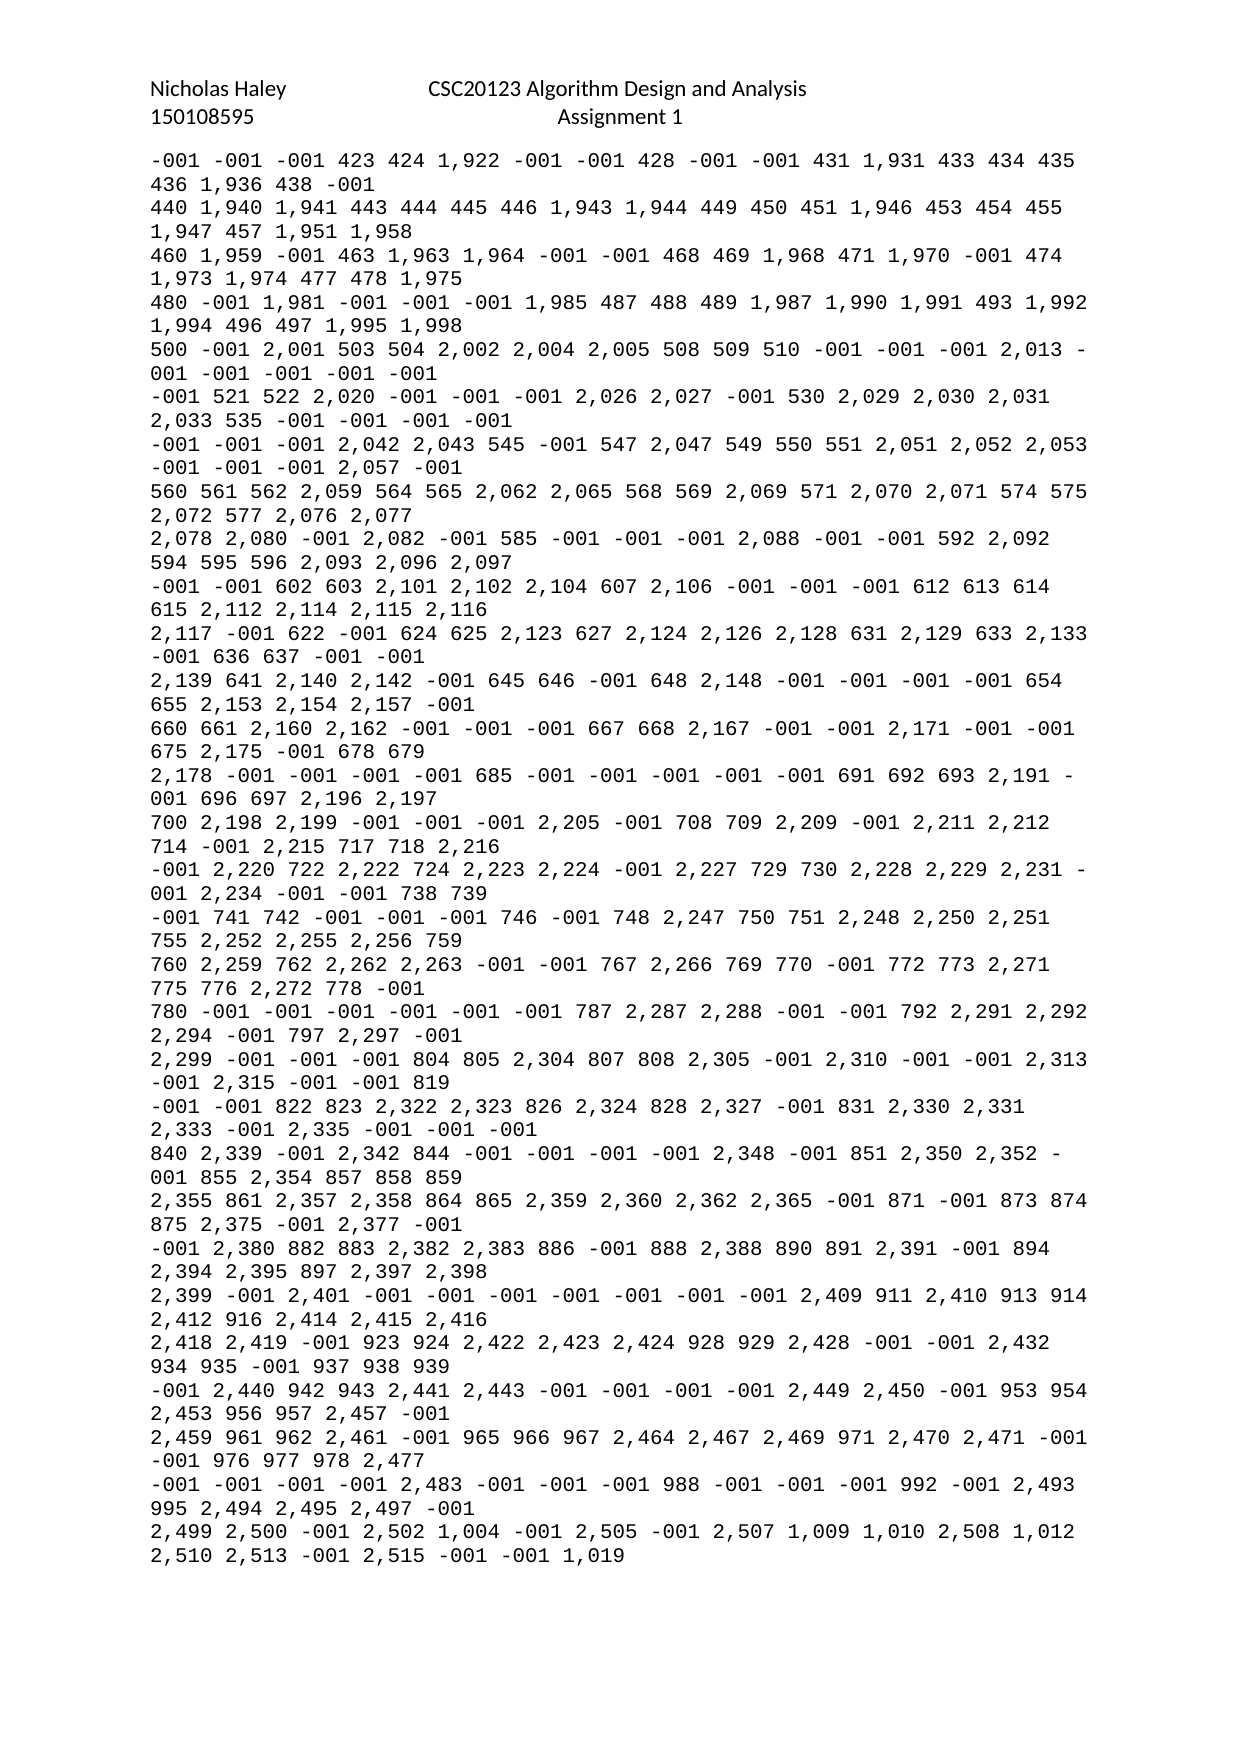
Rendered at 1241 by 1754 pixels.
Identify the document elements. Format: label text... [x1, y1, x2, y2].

text 440 1,940 1,941 443 444 445 446 1,943 1,944 449 450 451 1,946 453 454 455 1,947 457 1,951 1,958 [150, 197, 1090, 244]
text -001 -001 602 603 2,101 2,102 2,104 607 2,106 -001 -001 -001 612 613 614 615 2,112 2,114 2,115 2,116 [150, 576, 1090, 623]
text 2,418 2,419 -001 923 924 2,422 2,423 2,424 928 929 2,428 -001 -001 2,432 934 935 -001 937 938 939 [150, 1332, 1090, 1379]
text 2,399 -001 2,401 -001 -001 -001 -001 -001 -001 -001 2,409 911 2,410 913 914 2,412 916 2,414 2,415 2,416 [150, 1285, 1090, 1332]
text 500 -001 2,001 503 504 2,002 2,004 2,005 508 509 510 -001 -001 -001 2,013 -001 -001 -001 -001 -001 [150, 339, 1090, 386]
text 2,459 961 962 2,461 -001 965 966 967 2,464 2,467 2,469 971 2,470 2,471 -001 -001 976 977 978 2,477 [150, 1427, 1090, 1474]
text 700 2,198 2,199 -001 -001 -001 2,205 -001 708 709 2,209 -001 2,211 2,212 714 -001 2,215 717 718 2,216 [150, 812, 1090, 859]
text 2,178 -001 -001 -001 -001 685 -001 -001 -001 -001 -001 691 692 693 2,191 -001 696 697 2,196 2,197 [150, 765, 1090, 812]
text -001 2,380 882 883 2,382 2,383 886 -001 888 2,388 890 891 2,391 -001 894 2,394 2,395 897 2,397 2,398 [150, 1238, 1090, 1285]
text 660 661 2,160 2,162 -001 -001 -001 667 668 2,167 -001 -001 2,171 -001 -001 675 2,175 -001 678 679 [150, 717, 1090, 765]
text 2,499 2,500 -001 2,502 1,004 -001 2,505 -001 2,507 1,009 1,010 2,508 1,012 2,510 2,513 -001 2,515 -001 -001 1,019 [150, 1521, 1090, 1569]
text 2,117 -001 622 -001 624 625 2,123 627 2,124 2,126 2,128 631 2,129 633 2,133 -001 636 637 -001 -001 [150, 623, 1090, 670]
text -001 -001 -001 -001 2,483 -001 -001 -001 988 -001 -001 -001 992 -001 2,493 995 2,494 2,495 2,497 -001 [150, 1474, 1090, 1521]
text -001 741 742 -001 -001 -001 746 -001 748 2,247 750 751 2,248 2,250 2,251 755 2,252 2,255 2,256 759 [150, 907, 1090, 954]
text -001 -001 822 823 2,322 2,323 826 2,324 828 2,327 -001 831 2,330 2,331 2,333 -001 2,335 -001 -001 -001 [150, 1096, 1090, 1143]
text 2,355 861 2,357 2,358 864 865 2,359 2,360 2,362 2,365 -001 871 -001 873 874 875 2,375 -001 2,377 -001 [150, 1190, 1090, 1238]
text -001 -001 -001 423 424 1,922 -001 -001 428 -001 -001 431 1,931 433 434 435 436 1,936 438 -001 [150, 150, 1090, 197]
text 2,139 641 2,140 2,142 -001 645 646 -001 648 2,148 -001 -001 -001 -001 654 655 2,153 2,154 2,157 -001 [150, 670, 1090, 717]
text 760 2,259 762 2,262 2,263 -001 -001 767 2,266 769 770 -001 772 773 2,271 775 776 2,272 778 -001 [150, 954, 1090, 1001]
text 480 -001 1,981 -001 -001 -001 1,985 487 488 489 1,987 1,990 1,991 493 1,992 1,994 496 497 1,995 1,998 [150, 292, 1090, 339]
text -001 2,220 722 2,222 724 2,223 2,224 -001 2,227 729 730 2,228 2,229 2,231 -001 2,234 -001 -001 738 739 [150, 859, 1090, 907]
text 780 -001 -001 -001 -001 -001 -001 787 2,287 2,288 -001 -001 792 2,291 2,292 2,294 -001 797 2,297 -001 [150, 1001, 1090, 1048]
text 460 1,959 -001 463 1,963 1,964 -001 -001 468 469 1,968 471 1,970 -001 474 1,973 1,974 477 478 1,975 [150, 244, 1090, 292]
text 2,299 -001 -001 -001 804 805 2,304 807 808 2,305 -001 2,310 -001 -001 2,313 -001 2,315 -001 -001 819 [150, 1048, 1090, 1096]
text -001 521 522 2,020 -001 -001 -001 2,026 2,027 -001 530 2,029 2,030 2,031 2,033 535 -001 -001 -001 -001 [150, 386, 1090, 434]
text 560 561 562 2,059 564 565 2,062 2,065 568 569 2,069 571 2,070 2,071 574 575 2,072 577 2,076 2,077 [150, 481, 1090, 528]
text 2,078 2,080 -001 2,082 -001 585 -001 -001 -001 2,088 -001 -001 592 2,092 594 595 596 2,093 2,096 2,097 [150, 528, 1090, 576]
text -001 -001 -001 2,042 2,043 545 -001 547 2,047 549 550 551 2,051 2,052 2,053 -001 -001 -001 2,057 -001 [150, 434, 1090, 481]
text 840 2,339 -001 2,342 844 -001 -001 -001 -001 2,348 -001 851 2,350 2,352 -001 855 2,354 857 858 859 [150, 1143, 1090, 1190]
text -001 2,440 942 943 2,441 2,443 -001 -001 -001 -001 2,449 2,450 -001 953 954 2,453 956 957 2,457 -001 [150, 1379, 1090, 1427]
